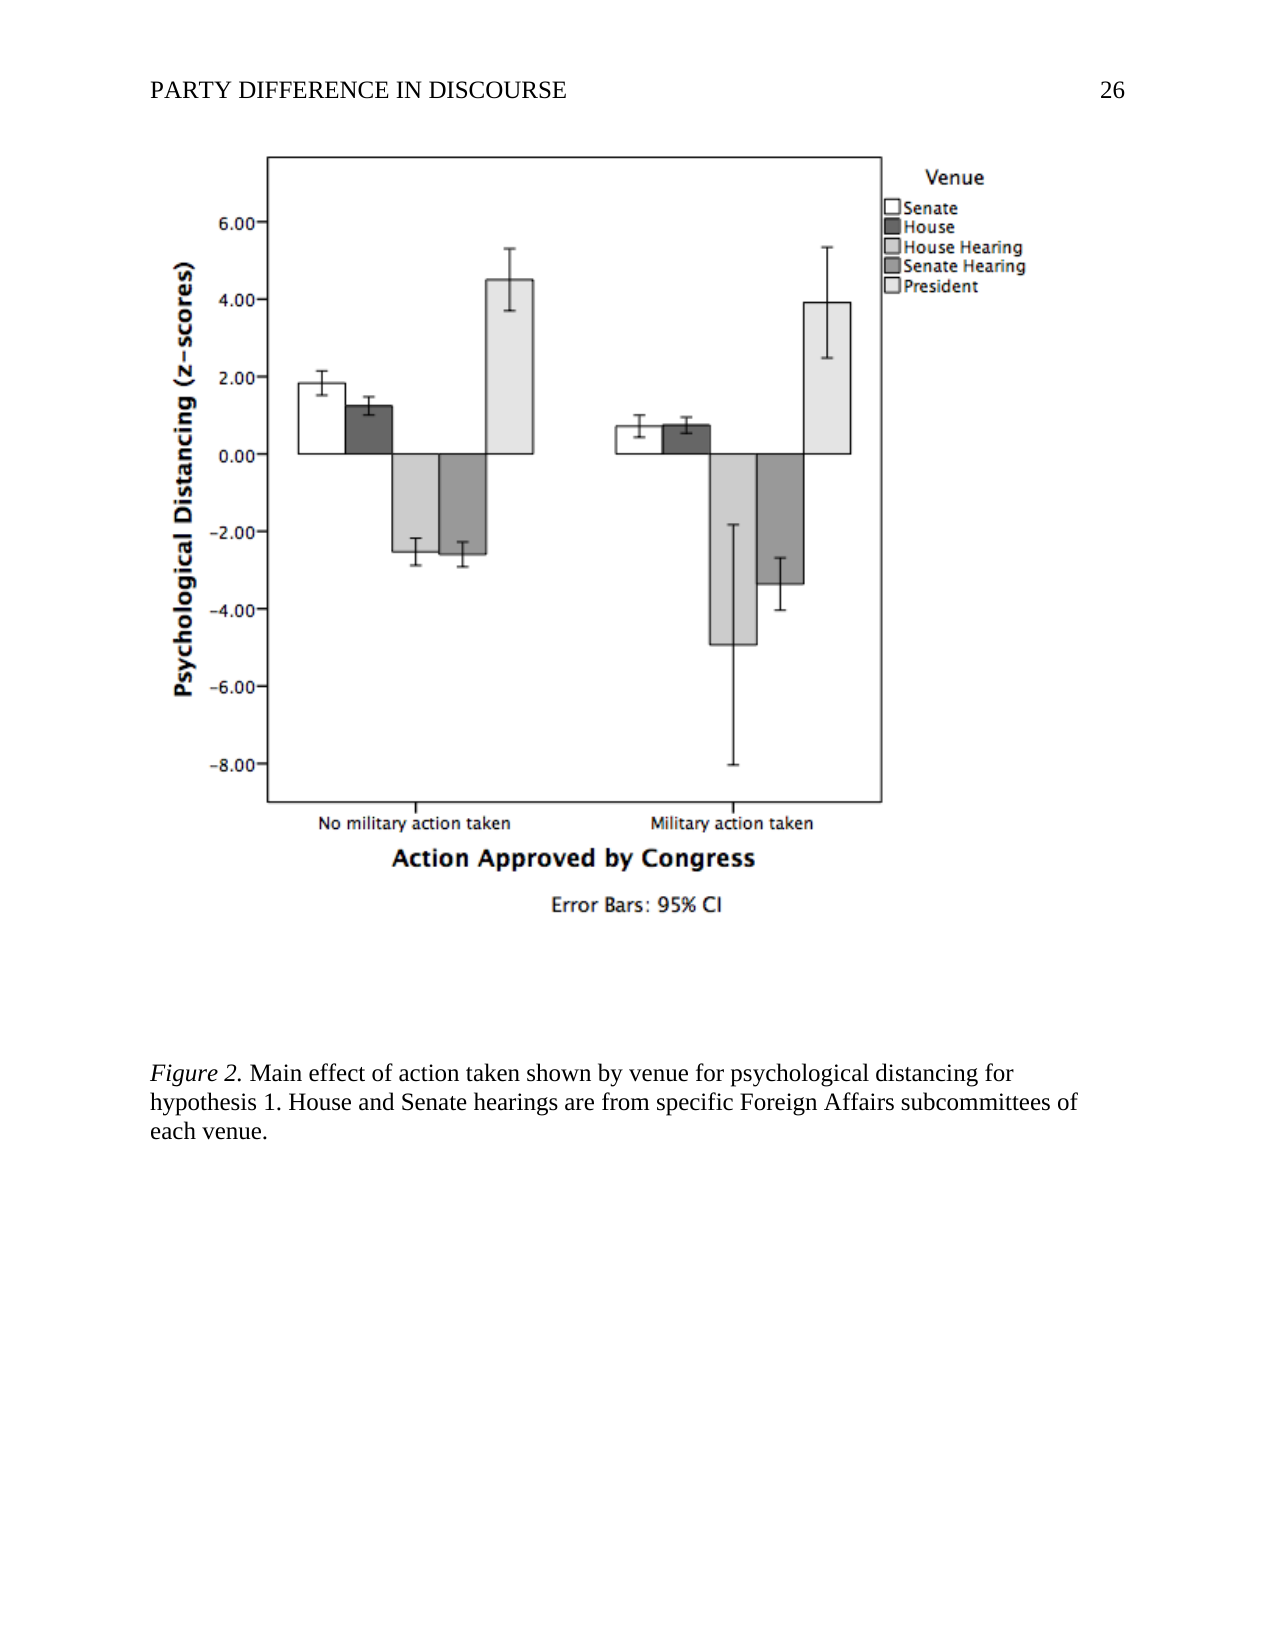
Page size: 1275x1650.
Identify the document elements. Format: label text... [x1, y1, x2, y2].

text Figure 2. Main effect of action taken shown by venue for psychological distancing for hypothesis 1. House and Senate hearings are from specific Foreign Affairs subcommittees of each venue. [150, 1058, 1125, 1145]
picture [150, 150, 1125, 931]
